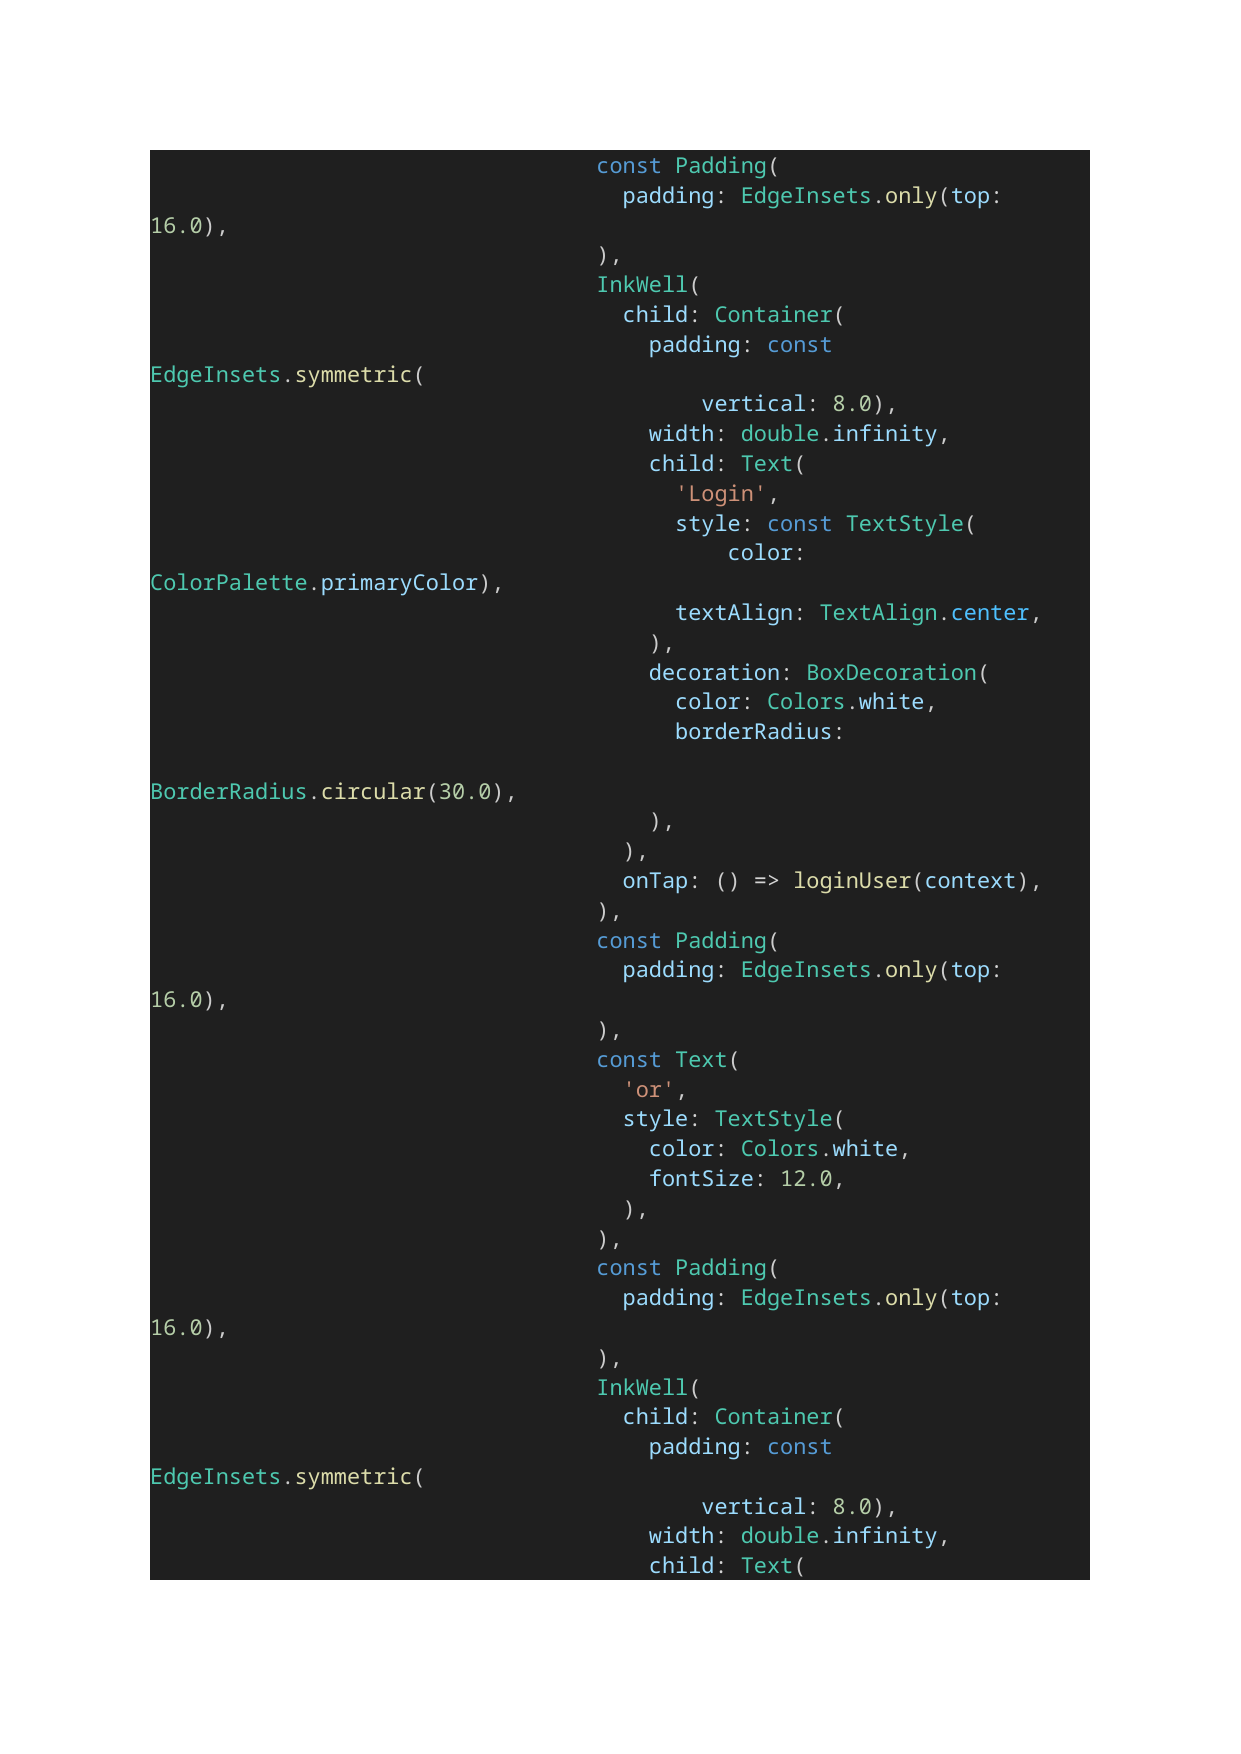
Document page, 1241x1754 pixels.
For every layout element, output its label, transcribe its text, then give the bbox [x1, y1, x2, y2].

text BorderRadius.circular(30.0), [150, 746, 1090, 805]
text const Padding( [150, 924, 1090, 954]
text ), [150, 1222, 1090, 1252]
text padding: EdgeInsets.only(top: 16.0), [150, 1282, 1090, 1342]
text ), [150, 239, 1090, 269]
text padding: const EdgeInsets.symmetric( [150, 329, 1090, 388]
text padding: EdgeInsets.only(top: 16.0), [150, 180, 1090, 239]
text ), [150, 1193, 1090, 1222]
text onTap: () => loginUser(context), [150, 865, 1090, 895]
text color: Colors.white, [150, 1133, 1090, 1163]
text borderRadius: [150, 716, 1090, 746]
text child: Text( [150, 1550, 1090, 1580]
text InkWell( [150, 1371, 1090, 1401]
text ), [150, 627, 1090, 656]
text color: Colors.white, [150, 686, 1090, 716]
text ), [150, 1014, 1090, 1044]
text textAlign: TextAlign.center, [150, 597, 1090, 627]
text ), [150, 835, 1090, 865]
text const Padding( [150, 150, 1090, 180]
text fontSize: 12.0, [150, 1163, 1090, 1193]
text 'or', [150, 1073, 1090, 1103]
text const Padding( [150, 1252, 1090, 1282]
text InkWell( [150, 269, 1090, 299]
text child: Container( [150, 299, 1090, 329]
text ), [150, 805, 1090, 835]
text child: Text( [150, 448, 1090, 478]
text width: double.infinity, [150, 418, 1090, 448]
text width: double.infinity, [150, 1520, 1090, 1550]
text ), [150, 1342, 1090, 1371]
text const Text( [150, 1044, 1090, 1073]
text child: Container( [150, 1401, 1090, 1431]
text ), [150, 895, 1090, 924]
text style: const TextStyle( [150, 507, 1090, 537]
text vertical: 8.0), [150, 1491, 1090, 1520]
text 'Login', [150, 478, 1090, 507]
text color: ColorPalette.primaryColor), [150, 537, 1090, 597]
text padding: const EdgeInsets.symmetric( [150, 1431, 1090, 1491]
text decoration: BoxDecoration( [150, 656, 1090, 686]
text padding: EdgeInsets.only(top: 16.0), [150, 954, 1090, 1014]
text vertical: 8.0), [150, 388, 1090, 418]
text style: TextStyle( [150, 1103, 1090, 1133]
